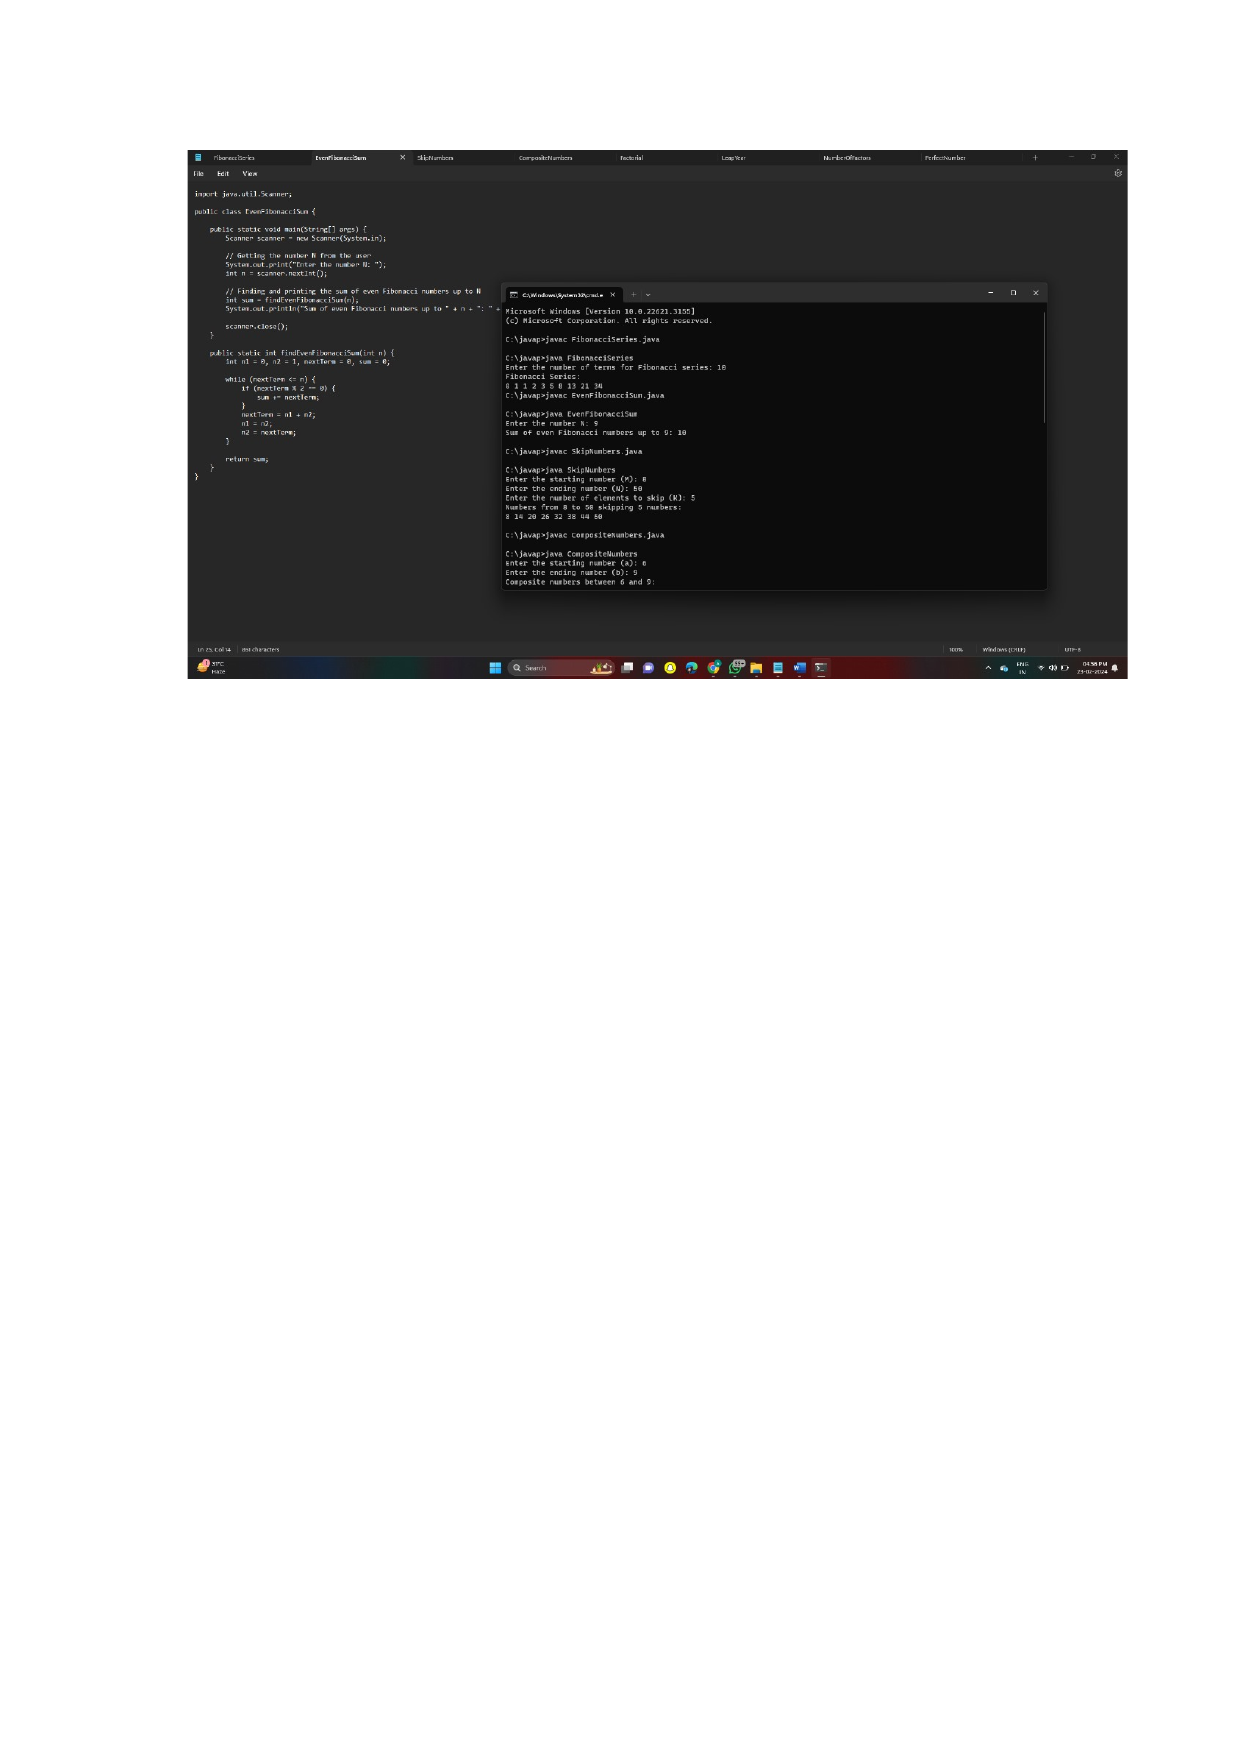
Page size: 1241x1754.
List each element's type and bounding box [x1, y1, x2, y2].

picture [187, 150, 1128, 679]
